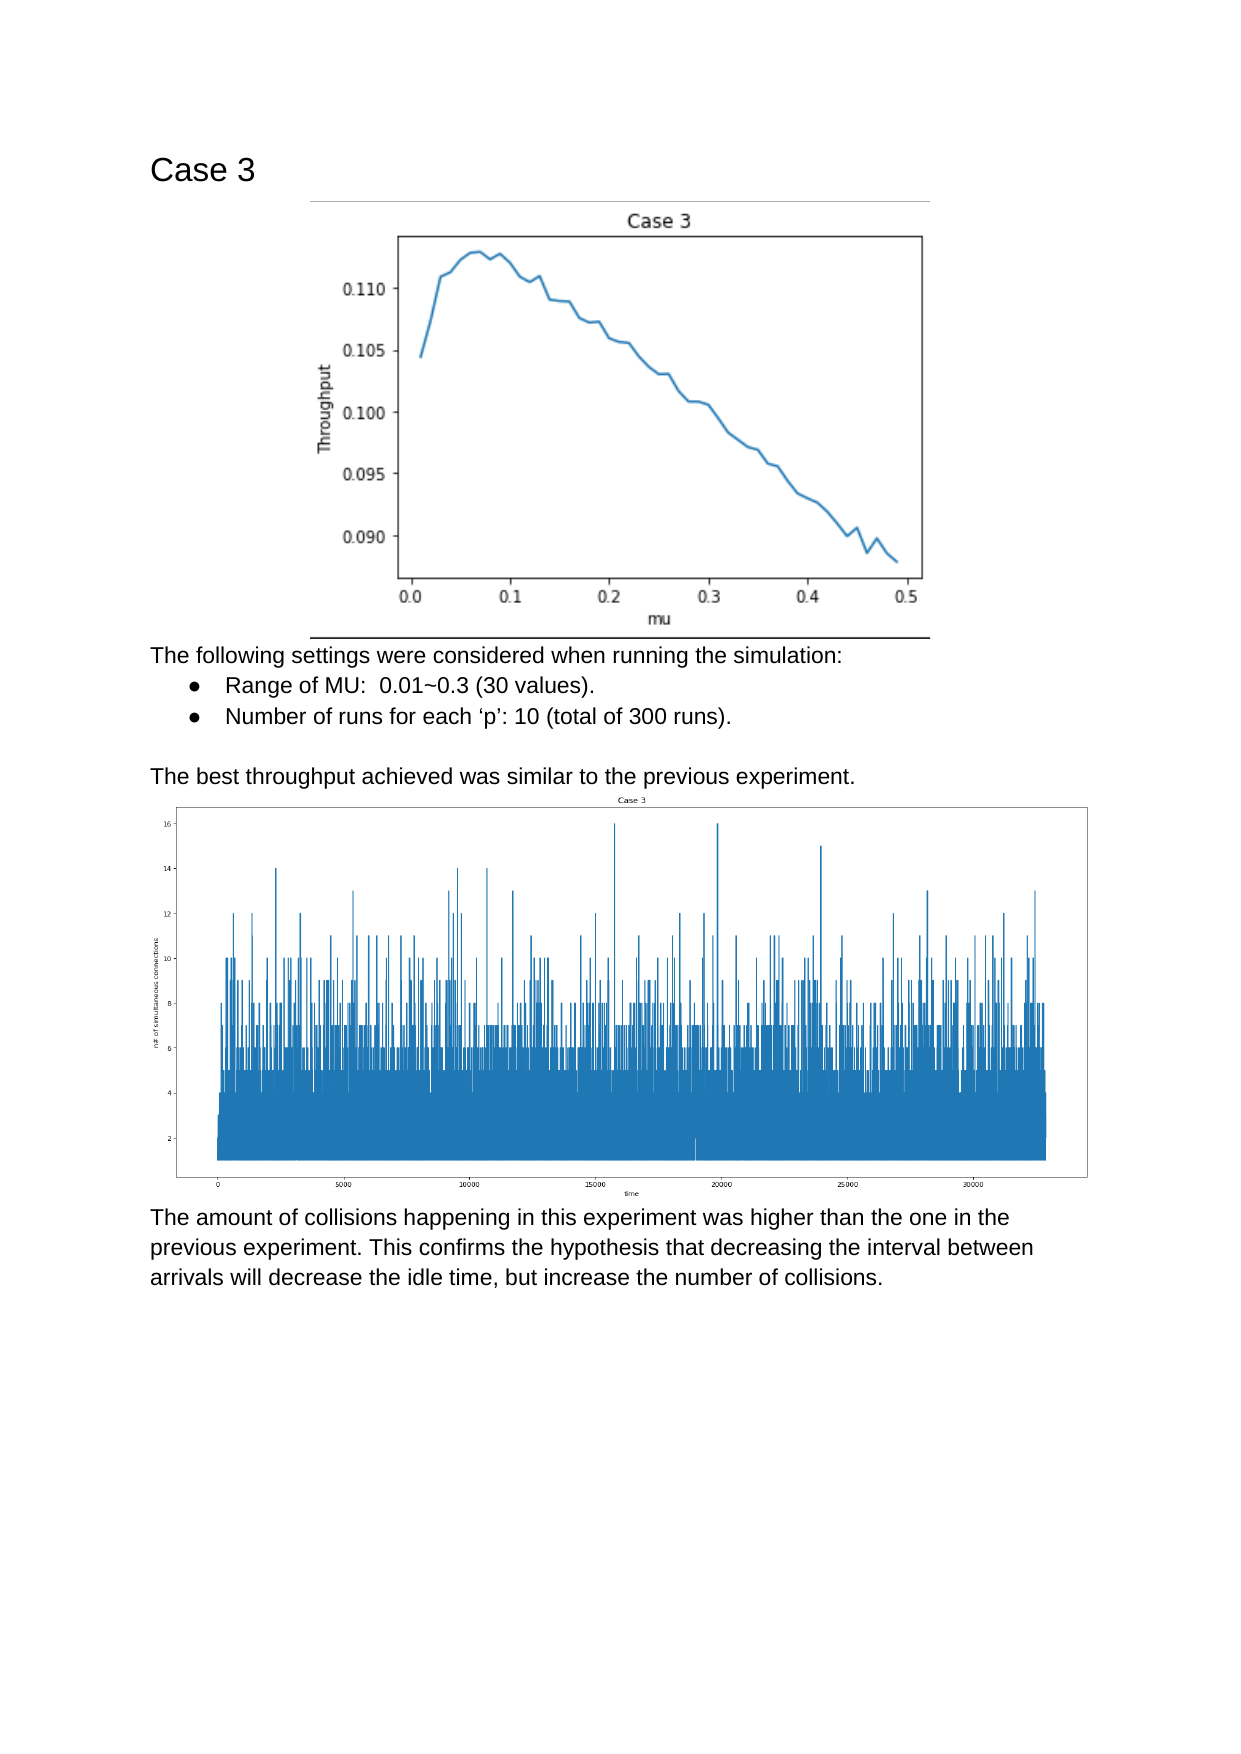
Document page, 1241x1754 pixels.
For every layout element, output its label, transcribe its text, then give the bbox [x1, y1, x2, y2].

list Range of MU: 0.01~0.3 (30 values). [187, 672, 1090, 699]
subtitle Case 3 [150, 150, 1090, 188]
text The amount of collisions happening in this experiment was higher than the one in the previous experiment. This confirms the hypothesis that decreasing the interval between arrivals will decrease the idle time, but increase the number of collisions. [150, 1203, 1090, 1290]
text The following settings were considered when running the simulation: [150, 642, 1090, 669]
text The best throughput achieved was similar to the previous experiment. [150, 763, 1090, 789]
picture [310, 201, 931, 639]
list Number of runs for each ‘p’: 10 (total of 300 runs). [187, 703, 1090, 729]
picture [150, 793, 1091, 1200]
